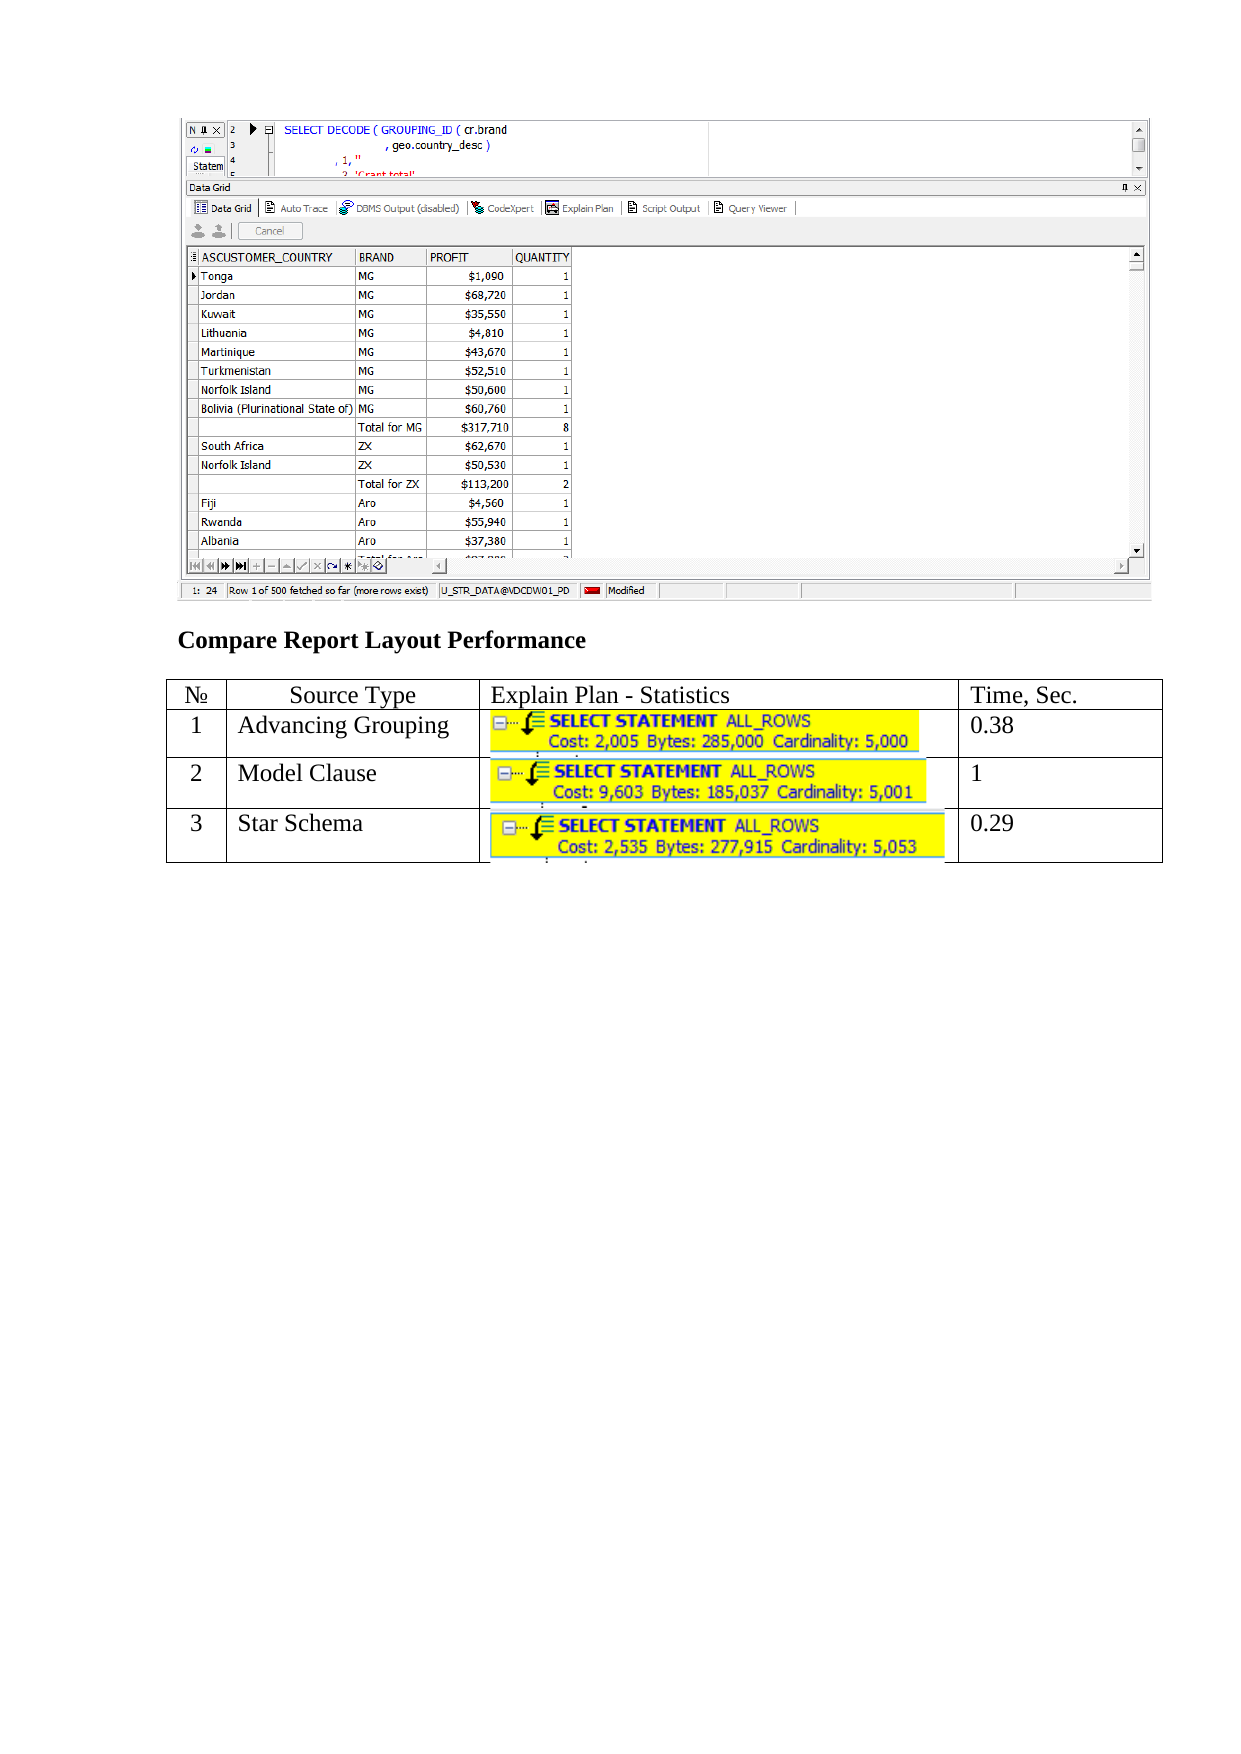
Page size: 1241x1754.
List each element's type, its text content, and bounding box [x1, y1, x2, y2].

table_header Time, Sec. [959, 680, 1162, 709]
table_header № [167, 680, 226, 709]
table_cell 1 [167, 710, 226, 757]
picture [177, 118, 1152, 601]
table_cell [927, 758, 958, 807]
table_header Explain Plan - Statistics [480, 680, 958, 709]
table_cell [480, 758, 490, 807]
table_cell [920, 710, 958, 757]
table_cell 1 [959, 758, 1162, 807]
table_cell 0.29 [959, 809, 1162, 862]
table_cell 2 [167, 758, 226, 807]
table_cell Advancing Grouping [227, 710, 479, 757]
text Compare Report Layout Performance [177, 626, 1152, 654]
table_cell [480, 809, 490, 862]
table_cell Star Schema [227, 809, 479, 862]
table_cell [480, 710, 490, 757]
table_cell [945, 809, 958, 862]
table_cell Model Clause [227, 758, 479, 807]
table_cell 0.38 [959, 710, 1162, 757]
table_cell 3 [167, 809, 226, 862]
table_header Source Type [227, 680, 479, 709]
picture [490, 710, 945, 863]
